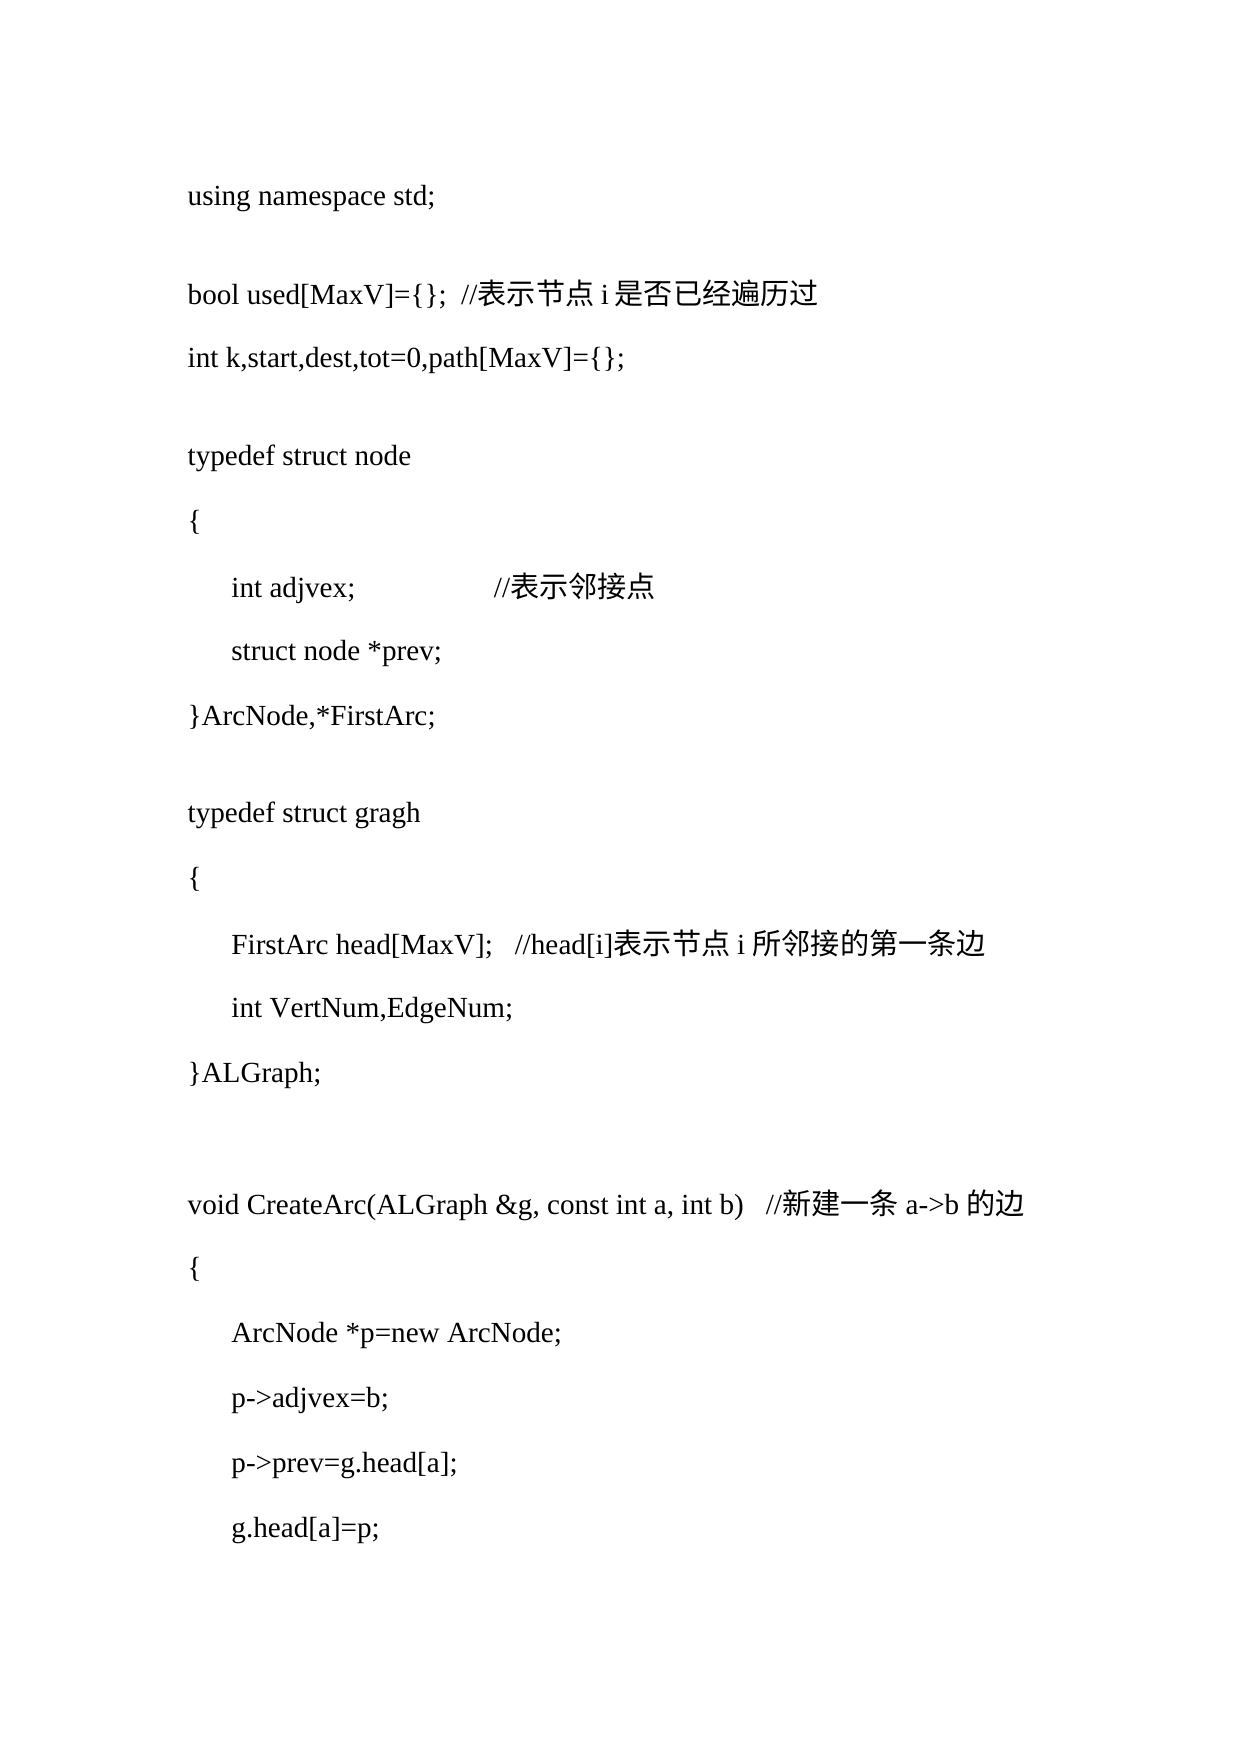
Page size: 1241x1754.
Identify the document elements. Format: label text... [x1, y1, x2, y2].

text FirstArc head[MaxV]; //head[i]表示节点 i 所邻接的第一条边 [187, 909, 1053, 974]
text bool used[MaxV]={}; //表示节点 i是否已经遍历过 [187, 259, 1053, 324]
text p->prev=g.head[a]; [187, 1429, 1053, 1494]
text int adjvex; //表示邻接点 [187, 552, 1053, 617]
text { [187, 844, 1053, 909]
text }ALGraph; [187, 1039, 1053, 1104]
text g.head[a]=p; [187, 1494, 1053, 1559]
text ArcNode *p=new ArcNode; [187, 1299, 1053, 1364]
text void CreateArc(ALGraph &g, const int a, int b) //新建一条 a->b 的边 [187, 1169, 1053, 1234]
text using namespace std; [187, 162, 1053, 227]
text { [187, 1234, 1053, 1299]
text { [187, 487, 1053, 552]
text p->adjvex=b; [187, 1364, 1053, 1429]
text int VertNum,EdgeNum; [187, 974, 1053, 1039]
text typedef struct gragh [187, 779, 1053, 844]
text int k,start,dest,tot=0,path[MaxV]={}; [187, 324, 1053, 389]
text typedef struct node [187, 422, 1053, 487]
text }ArcNode,*FirstArc; [187, 682, 1053, 747]
text struct node *prev; [187, 617, 1053, 682]
